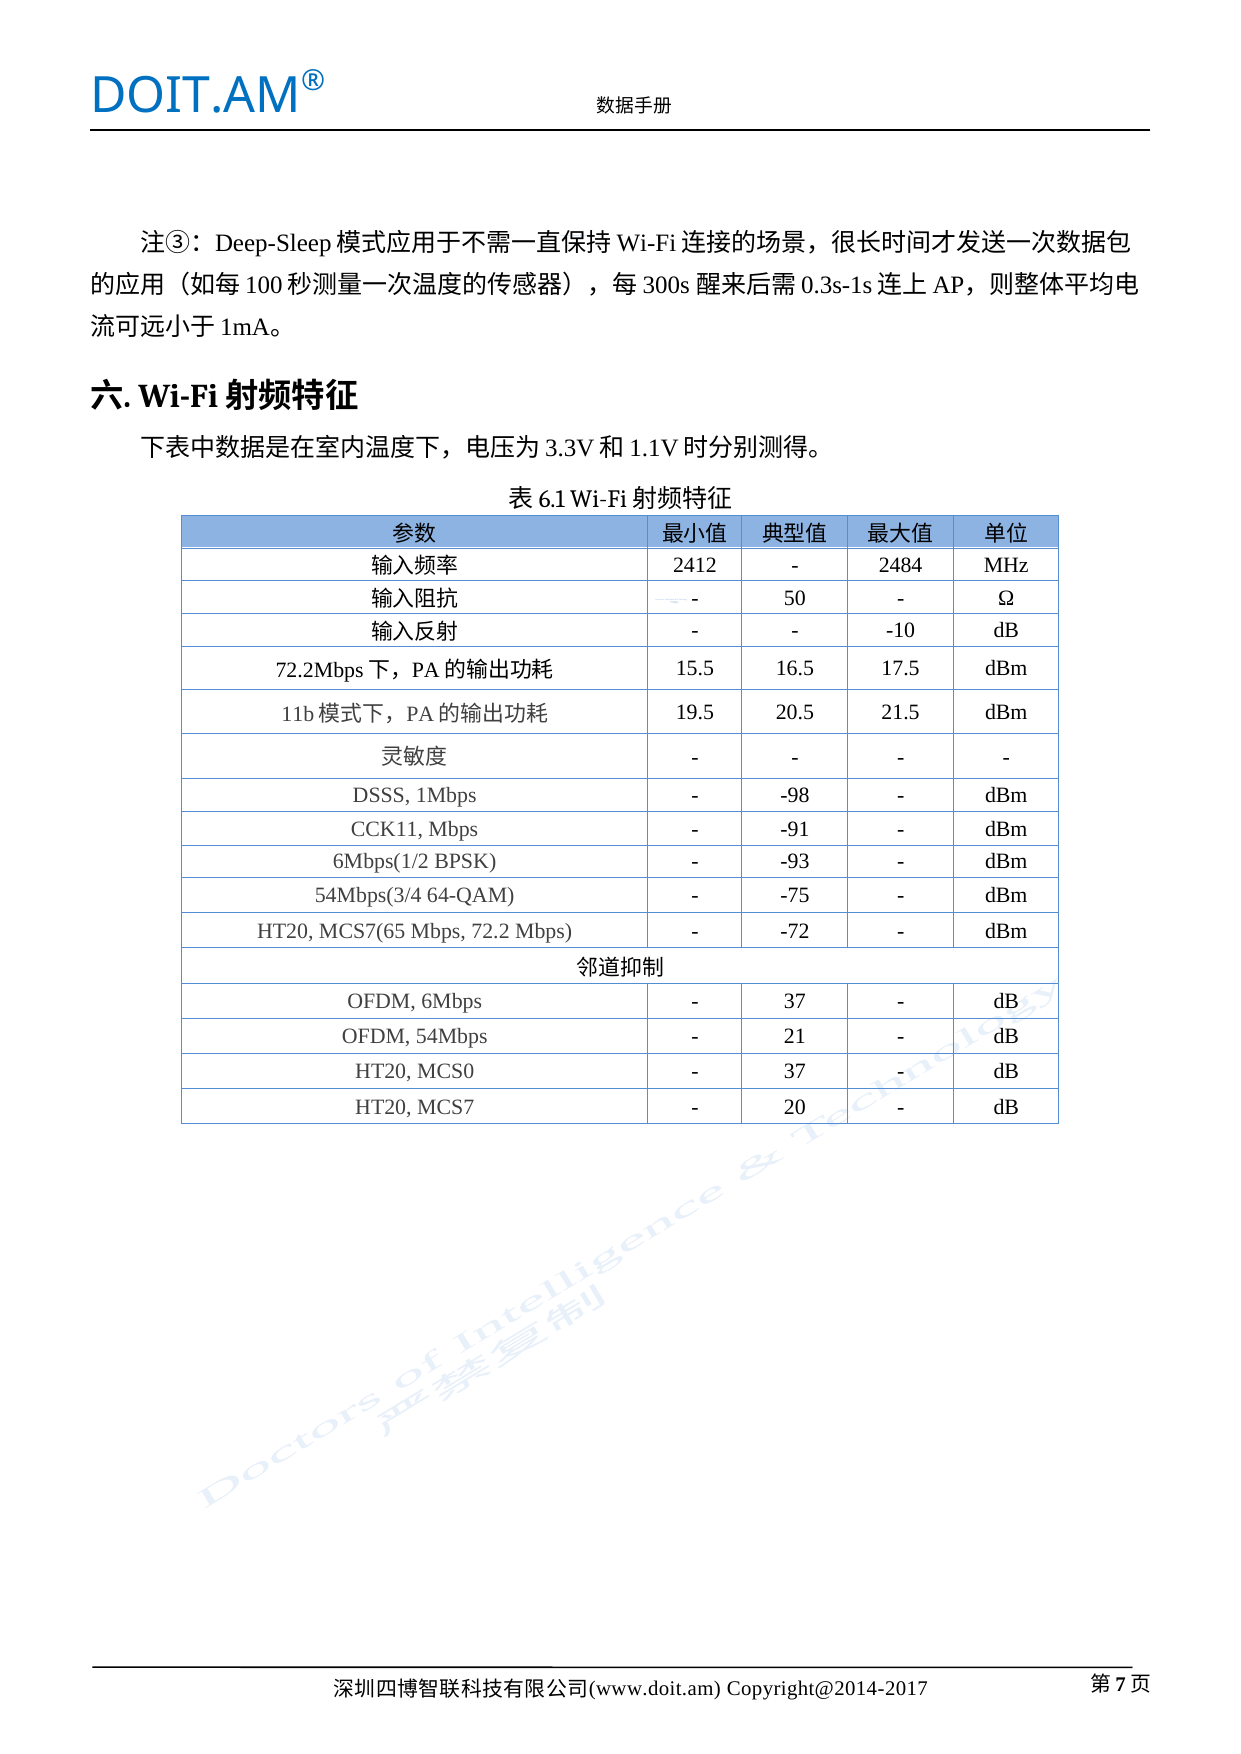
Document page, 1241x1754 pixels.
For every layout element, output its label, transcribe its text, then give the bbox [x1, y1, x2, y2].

table_cell 21 [742, 1019, 847, 1053]
table_cell OFDM, 6Mbps [182, 984, 647, 1018]
table_cell - [648, 1089, 741, 1123]
table_cell - [648, 581, 741, 613]
table_cell OFDM, 54Mbps [182, 1019, 647, 1053]
table_cell 灵敏度 [182, 734, 647, 778]
table_cell 11b模式下，PA的输出功耗 [182, 690, 647, 733]
table_cell -75 [742, 878, 847, 912]
table_cell dBm [954, 812, 1058, 844]
table_header 典型值 [742, 516, 847, 547]
table_cell - [848, 1054, 953, 1088]
table_cell dBm [954, 647, 1058, 689]
table_cell - [848, 984, 953, 1018]
table_cell - [848, 913, 953, 947]
table_cell - [742, 734, 847, 778]
table_cell 54Mbps(3/4 64-QAM) [182, 878, 647, 912]
table_cell 15.5 [648, 647, 741, 689]
table_cell 37 [742, 984, 847, 1018]
table_cell 2412 [648, 549, 741, 580]
table_cell dB [954, 1019, 1058, 1053]
table_cell -10 [848, 614, 953, 646]
table_cell 输入反射 [182, 614, 647, 646]
table_cell - [848, 734, 953, 778]
table_cell - [742, 549, 847, 580]
table_cell DSSS, 1Mbps [182, 779, 647, 811]
table_cell - [848, 1089, 953, 1123]
text 注③：Deep-Sleep模式应用于不需一直保持Wi-Fi连接的场景，很长时间才发送一次数据包的应用（如每100秒测量⼀次温度的传感器），每300s 醒来后需0.3s-1s连上AP，则整体平均电流可远小于1mA。 [90, 218, 1150, 343]
table_cell 输入阻抗 [182, 581, 647, 613]
table_cell dB [954, 984, 1058, 1018]
table_cell dB [954, 1089, 1058, 1123]
table_cell 21.5 [848, 690, 953, 733]
table_cell - [648, 779, 741, 811]
table_cell dBm [954, 690, 1058, 733]
table_cell - [648, 984, 741, 1018]
table_cell - [954, 734, 1058, 778]
table_cell -98 [742, 779, 847, 811]
table_cell HT20, MCS0 [182, 1054, 647, 1088]
table_cell - [648, 1019, 741, 1053]
table_cell - [742, 614, 847, 646]
table_cell 72.2Mbps下，PA的输出功耗 [182, 647, 647, 689]
table_cell - [648, 812, 741, 844]
table_cell dBm [954, 913, 1058, 947]
table_cell - [648, 846, 741, 877]
table_cell - [848, 878, 953, 912]
table_cell 16.5 [742, 647, 847, 689]
table_cell - [848, 1019, 953, 1053]
table_cell 19.5 [648, 690, 741, 733]
table_cell - [848, 812, 953, 844]
table_cell -93 [742, 846, 847, 877]
table_cell - [648, 913, 741, 947]
table_cell - [848, 846, 953, 877]
table_cell - [648, 734, 741, 778]
text 表6.1 Wi-Fi射频特征 [90, 478, 1150, 515]
table_cell dB [954, 1054, 1058, 1088]
table_cell 37 [742, 1054, 847, 1088]
table_cell - [848, 779, 953, 811]
table_cell dBm [954, 878, 1058, 912]
table_cell - [648, 878, 741, 912]
table_header 参数 [182, 516, 647, 547]
table_header 最小值 [648, 516, 741, 547]
table_cell - [848, 581, 953, 613]
table_cell 2484 [848, 549, 953, 580]
table_cell 17.5 [848, 647, 953, 689]
table_cell -91 [742, 812, 847, 844]
table_cell 6Mbps(1/2 BPSK) [182, 846, 647, 877]
table_cell 50 [742, 581, 847, 613]
table_cell - [648, 1054, 741, 1088]
table_cell 邻道抑制 [182, 948, 1058, 982]
table_header 最大值 [848, 516, 953, 547]
table_header 单位 [954, 516, 1058, 547]
table_cell HT20, MCS7(65 Mbps, 72.2 Mbps) [182, 913, 647, 947]
table_cell 输入频率 [182, 549, 647, 580]
table_cell MHz [954, 549, 1058, 580]
table_cell 20.5 [742, 690, 847, 733]
table_cell dBm [954, 779, 1058, 811]
table_cell -72 [742, 913, 847, 947]
subtitle 六. Wi-Fi射频特征 [90, 368, 1150, 417]
table_cell CCK11, Mbps [182, 812, 647, 844]
table_cell dBm [954, 846, 1058, 877]
table_cell - [648, 614, 741, 646]
table_cell 20 [742, 1089, 847, 1123]
table_cell Ω [954, 581, 1058, 613]
table_cell dB [954, 614, 1058, 646]
table_cell HT20, MCS7 [182, 1089, 647, 1123]
text 下表中数据是在室内温度下，电压为3.3V和1.1V时分别测得。 [90, 423, 1150, 465]
